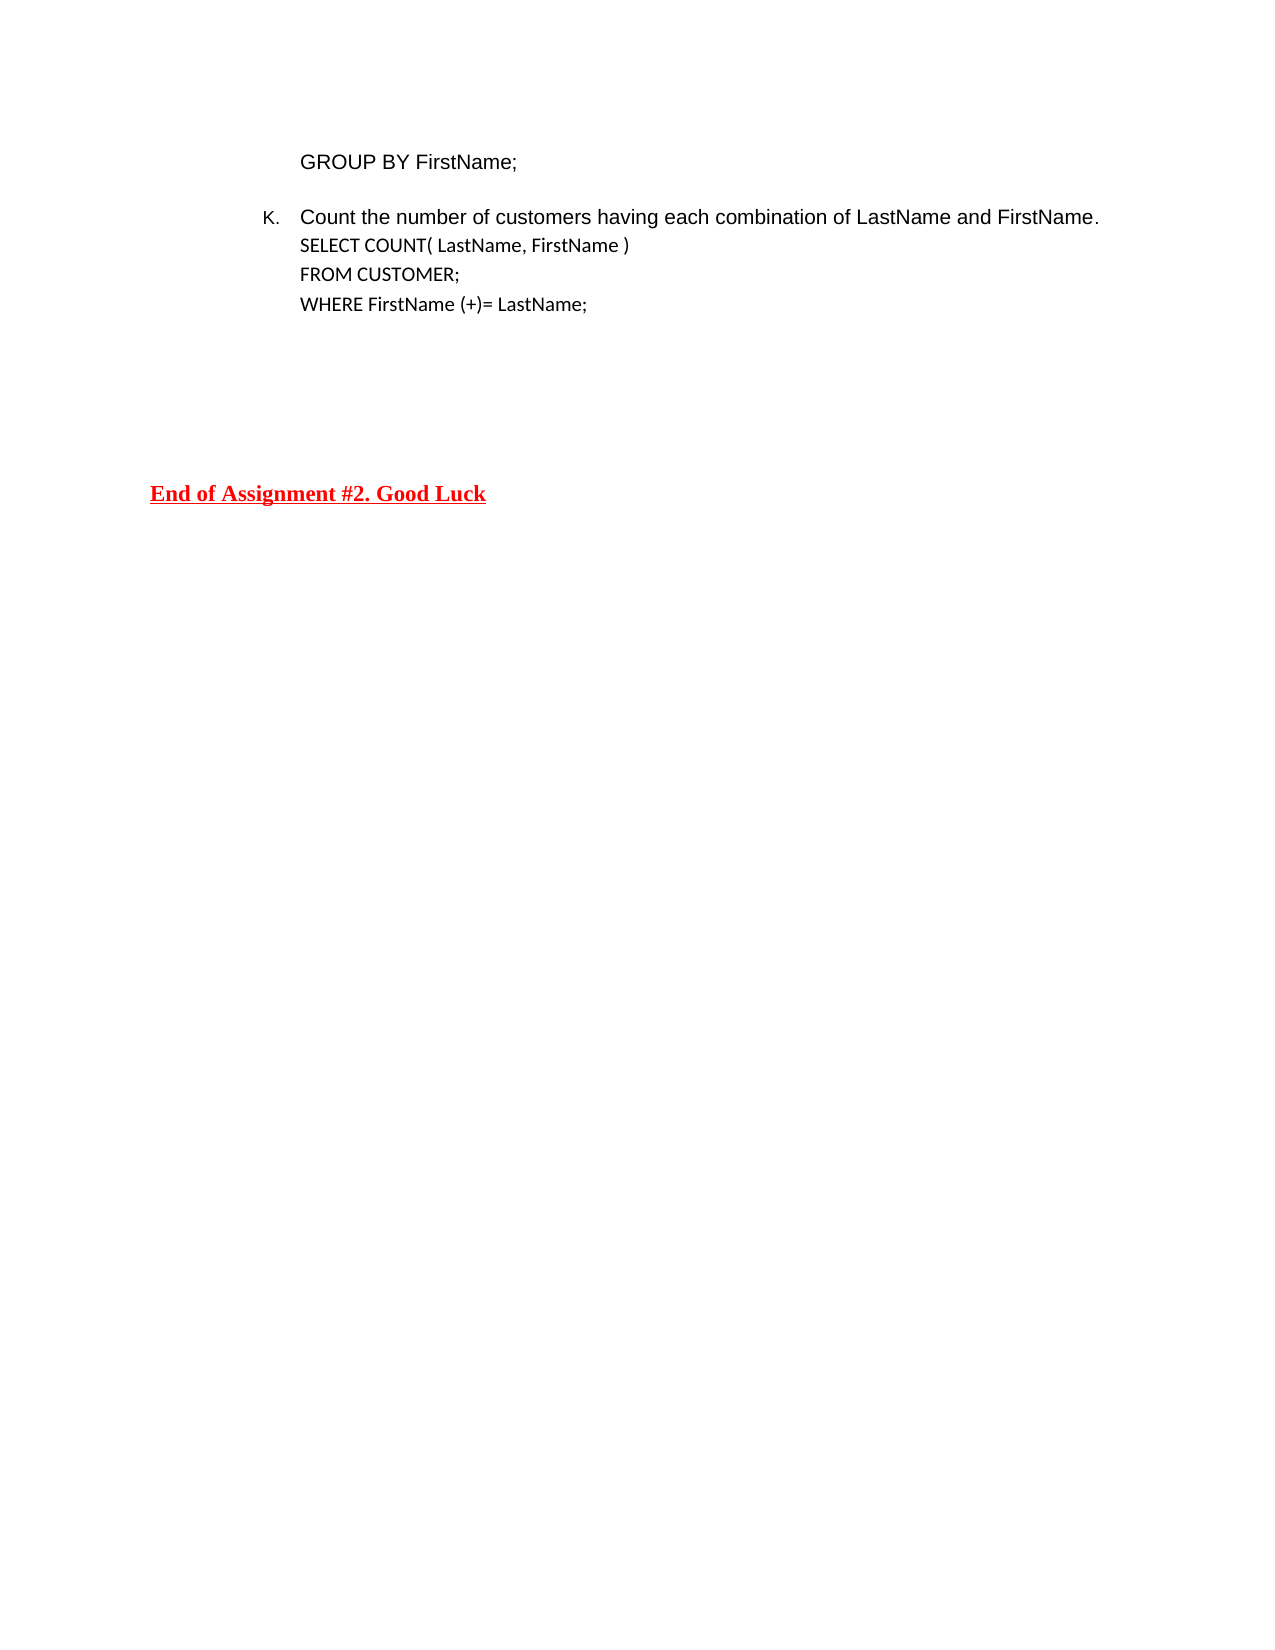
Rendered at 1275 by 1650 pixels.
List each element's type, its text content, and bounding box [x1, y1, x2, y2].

text End of Assignment #2. Good Luck [150, 480, 1125, 506]
list GROUP BY FirstName; [300, 150, 1125, 174]
list WHERE FirstName (+)= LastName; [300, 291, 1125, 316]
list FROM CUSTOMER; [300, 262, 1125, 287]
list SELECT COUNT( LastName, FirstName ) [300, 232, 1125, 258]
list Count the number of customers having each combination of LastName and FirstName. [262, 205, 1125, 229]
